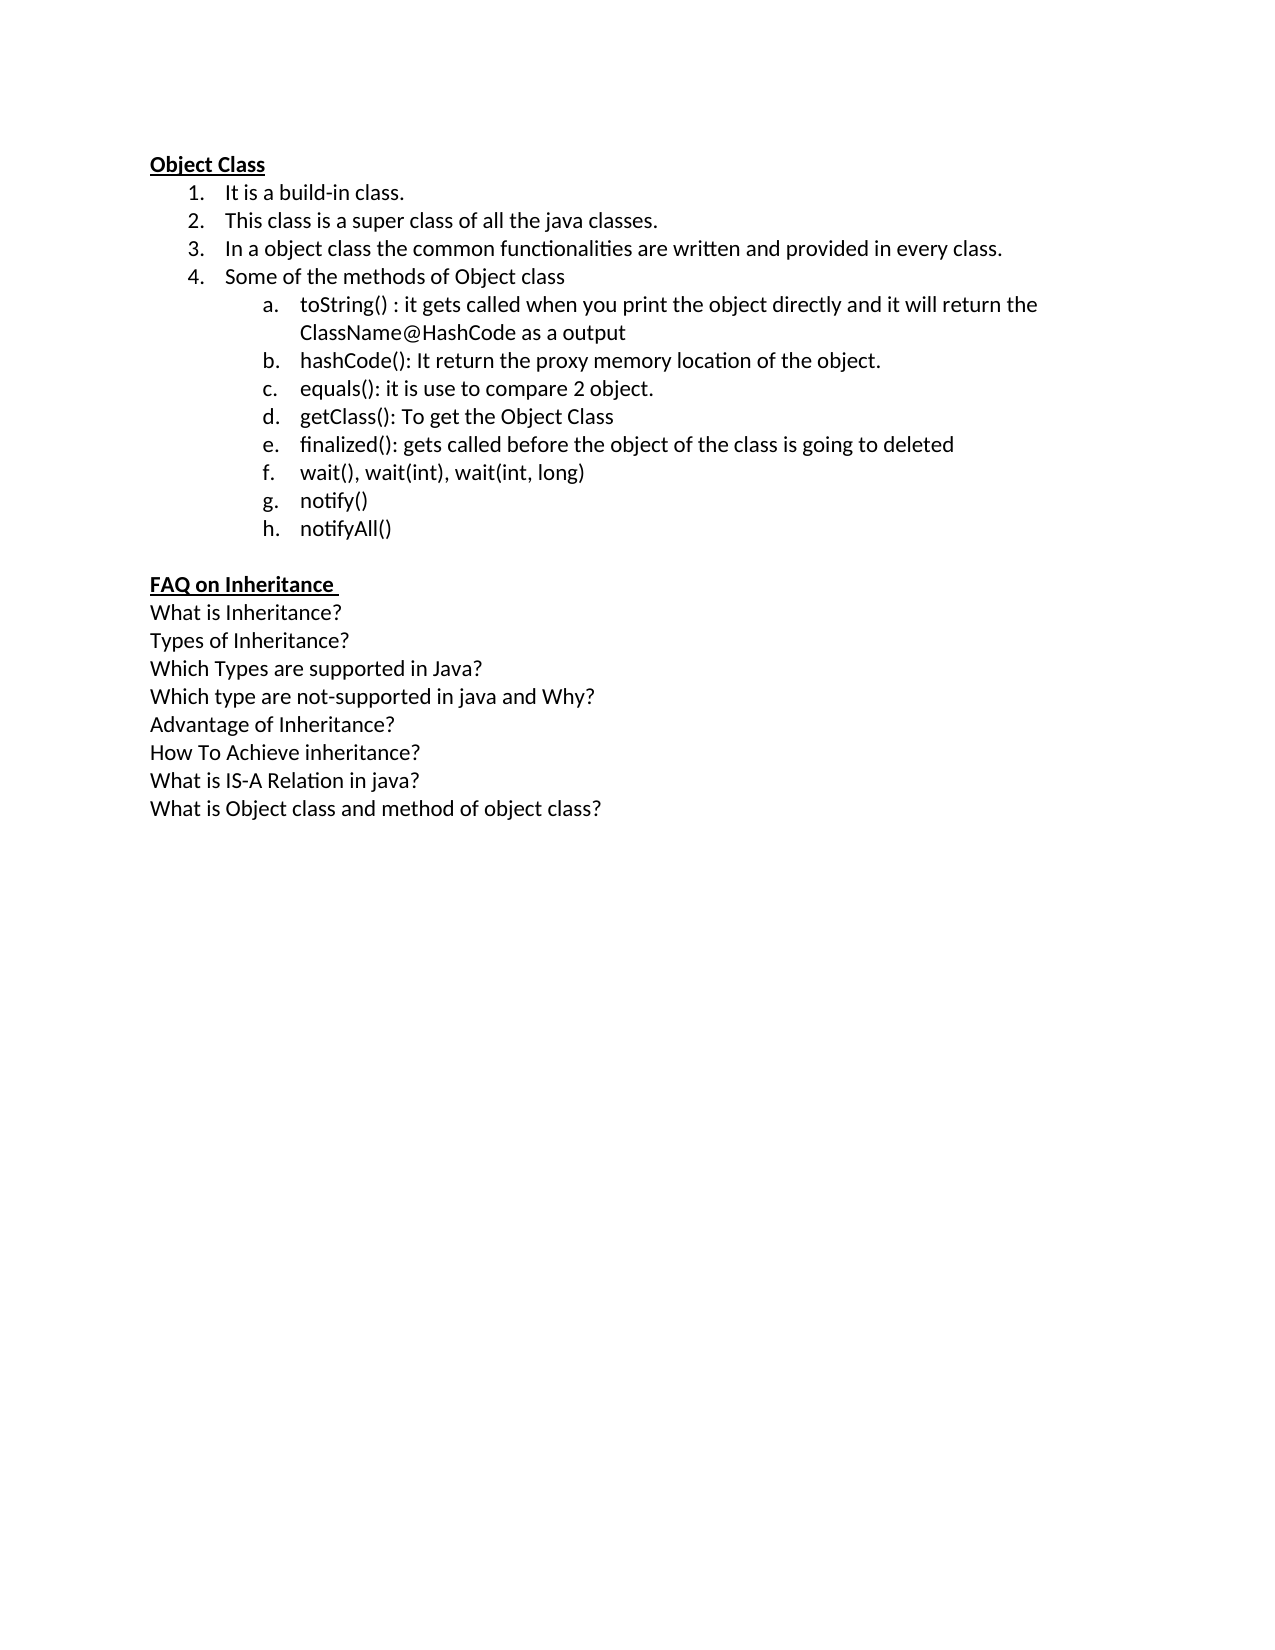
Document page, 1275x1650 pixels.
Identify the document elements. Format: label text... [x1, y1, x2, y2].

list finalized(): gets called before the object of the class is going to deleted [262, 430, 1125, 458]
list This class is a super class of all the java classes. [187, 206, 1125, 234]
list In a object class the common functionalities are written and provided in every class. [187, 234, 1125, 262]
list wait(), wait(int), wait(int, long) [262, 458, 1125, 486]
text Object Class [150, 150, 1125, 178]
list Some of the methods of Object class [187, 262, 1125, 290]
list getClass(): To get the Object Class [262, 402, 1125, 430]
text What is Inheritance? [150, 598, 1125, 626]
text Which type are not-supported in java and Why? [150, 682, 1125, 710]
text Advantage of Inheritance? [150, 710, 1125, 738]
list hashCode(): It return the proxy memory location of the object. [262, 346, 1125, 374]
text What is IS-A Relation in java? [150, 766, 1125, 794]
list notify() [262, 486, 1125, 514]
text Types of Inheritance? [150, 626, 1125, 654]
text What is Object class and method of object class? [150, 794, 1125, 822]
list equals(): it is use to compare 2 object. [262, 374, 1125, 402]
text FAQ on Inheritance [150, 570, 1125, 598]
list It is a build-in class. [187, 178, 1125, 206]
text Which Types are supported in Java? [150, 654, 1125, 682]
list toString() : it gets called when you print the object directly and it will return the ClassName@HashCode as a output [262, 290, 1125, 346]
text How To Achieve inheritance? [150, 738, 1125, 766]
list notifyAll() [262, 514, 1125, 542]
